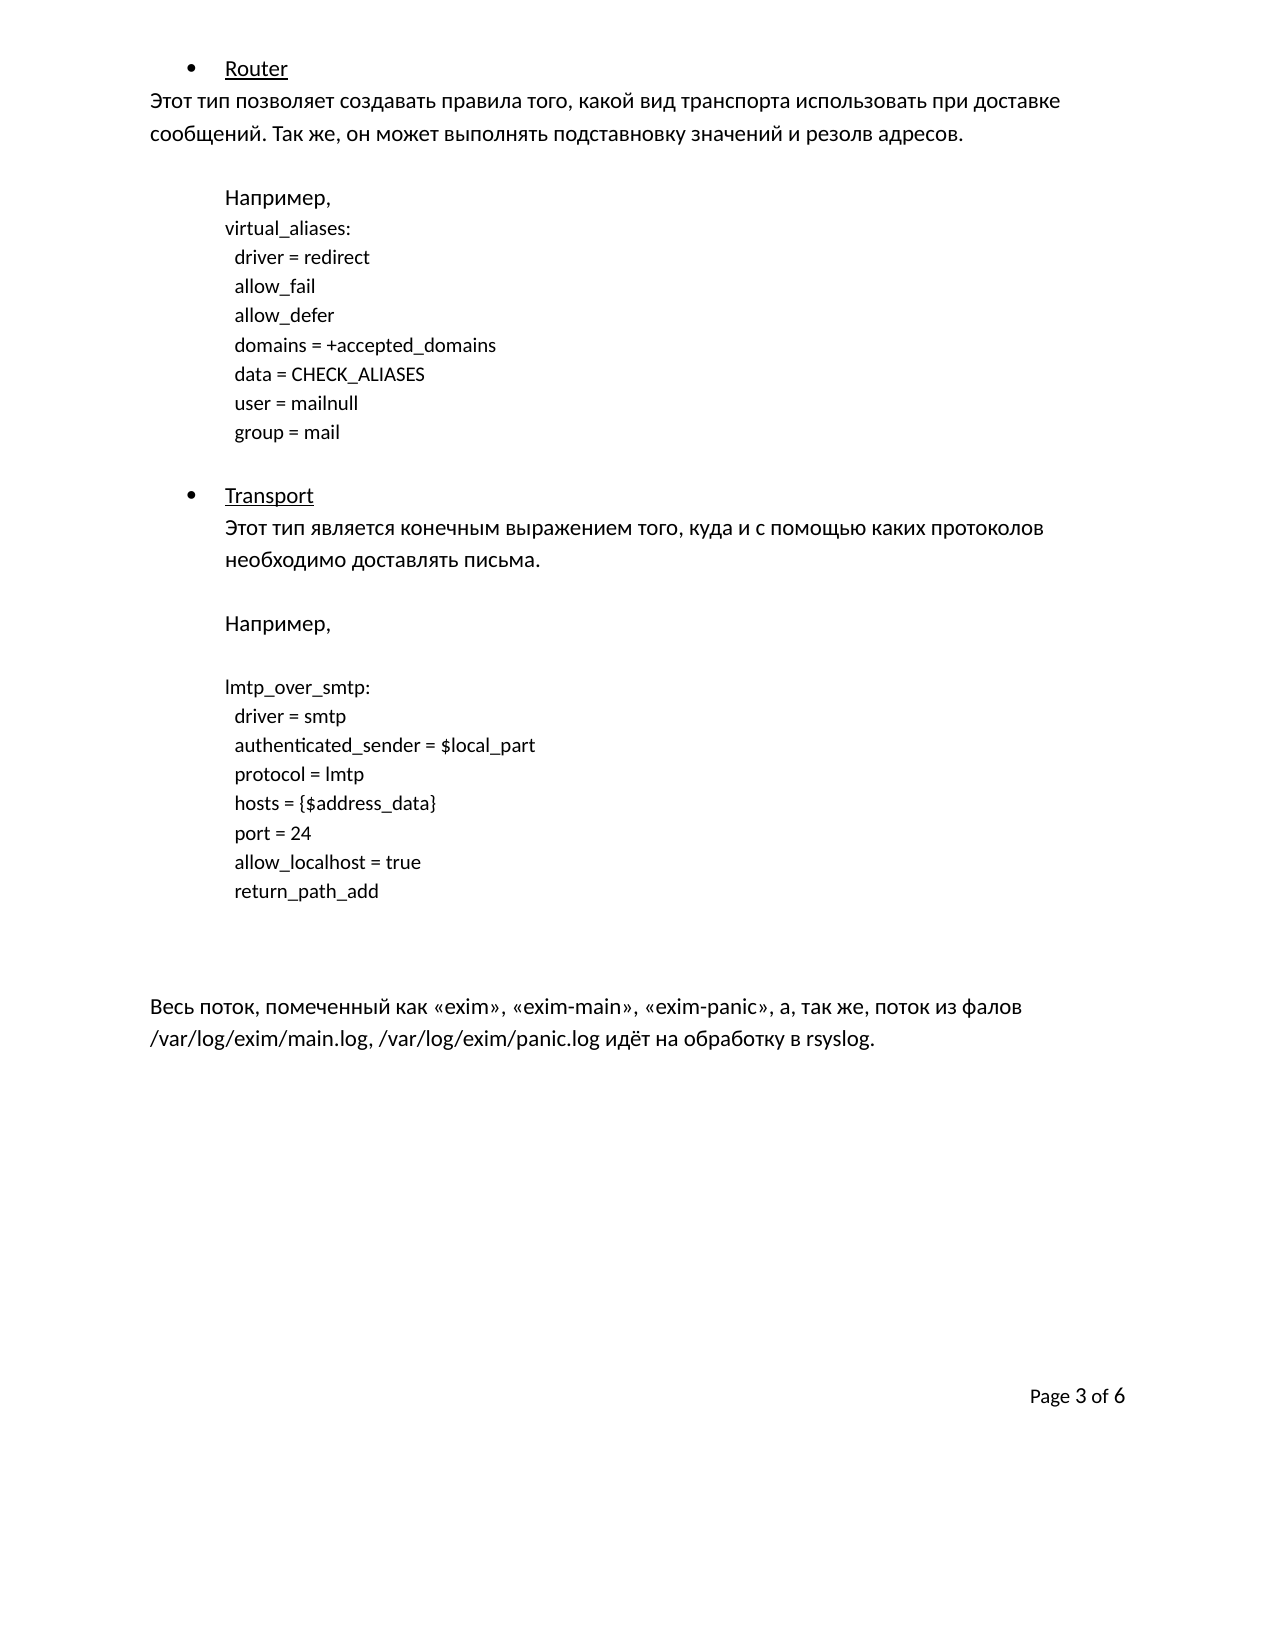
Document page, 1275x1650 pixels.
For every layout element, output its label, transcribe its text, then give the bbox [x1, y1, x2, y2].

list Например, [225, 183, 1125, 211]
list driver = smtp [225, 703, 1125, 728]
list domains = +accepted_domains [225, 332, 1125, 357]
list hosts = {$address_data} [225, 791, 1125, 816]
list return_path_add [225, 878, 1125, 903]
list allow_localhost = true [225, 849, 1125, 874]
list authenticated_sender = $local_part [225, 732, 1125, 758]
text Весь поток, помеченный как «exim», «exim-main», «exim-panic», а, так же, поток из фалов /var/log/exim/main.log, /var/log/exim/panic.log идёт на обработку в rsyslog. [150, 992, 1125, 1053]
list data = CHECK_ALIASES [225, 361, 1125, 386]
list group = mail [225, 419, 1125, 445]
list allow_fail [225, 273, 1125, 299]
list allow_defer [225, 303, 1125, 328]
list protocol = lmtp [225, 761, 1125, 787]
list virtual_aliases: [225, 215, 1125, 241]
list Например, [225, 609, 1125, 637]
list port = 24 [225, 820, 1125, 845]
list Router [187, 54, 1125, 82]
list Этот тип позволяет создавать правила того, какой вид транспорта использовать при доставке сообщений. Так же, он может выполнять подставновку значений и резолв адресов. [150, 86, 1125, 147]
list Этот тип является конечным выражением того, куда и с помощью каких протоколов необходимо доставлять письма. [225, 513, 1125, 573]
list Transport [187, 481, 1125, 509]
list lmtp_over_smtp: [225, 674, 1125, 699]
list driver = redirect [225, 244, 1125, 270]
list user = mailnull [225, 390, 1125, 416]
